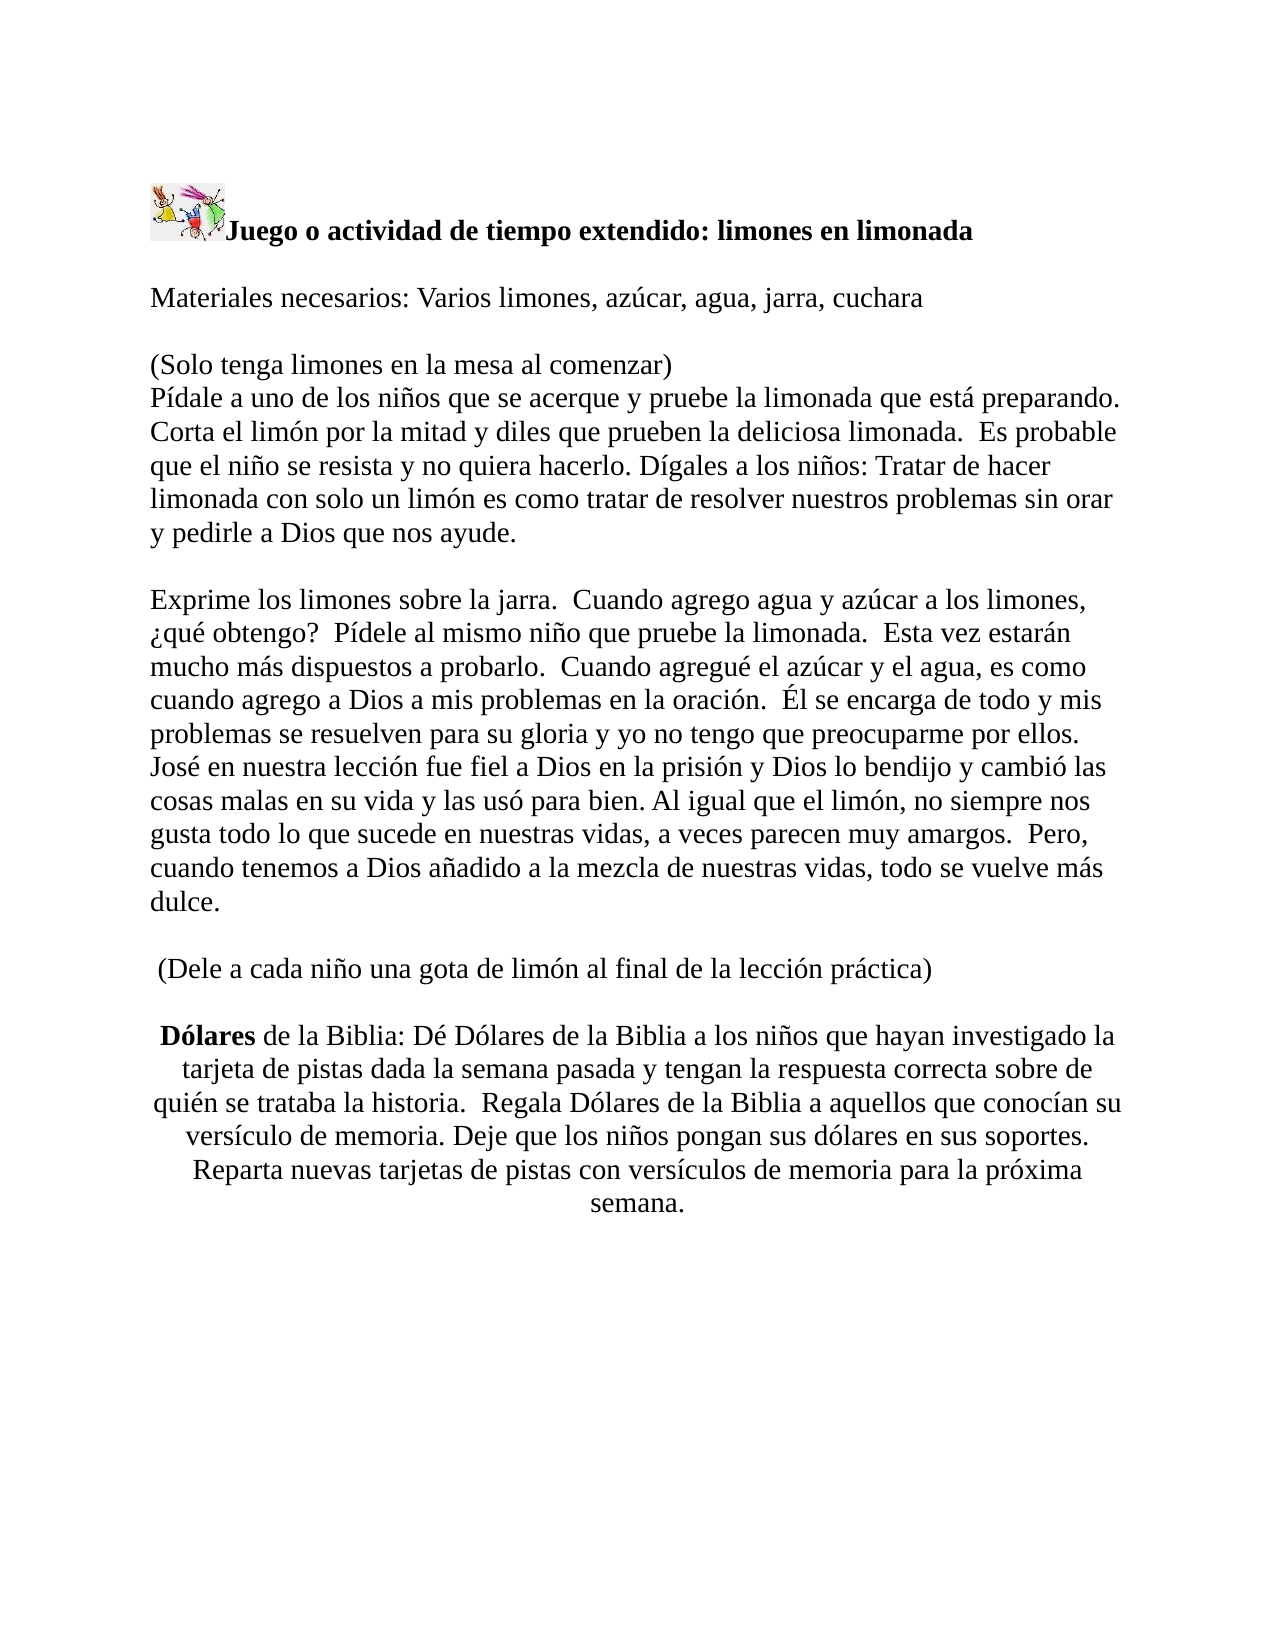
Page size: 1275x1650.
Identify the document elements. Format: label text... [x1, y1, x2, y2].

text Juego o actividad de tiempo extendido: limones en limonada [150, 183, 1125, 246]
text Materiales necesarios: Varios limones, azúcar, agua, jarra, cuchara [150, 280, 1125, 313]
picture [150, 183, 226, 241]
text (Solo tenga limones en la mesa al comenzar) [150, 347, 1125, 381]
text Dólares de la Biblia: Dé Dólares de la Biblia a los niños que hayan investigado la tarjeta de pistas dada la semana pasada y tengan la respuesta correcta sobre de quién se trataba la historia. Regala Dólares de la Biblia a aquellos que conocían su versículo de memoria. Deje que los niños pongan sus dólares en sus soportes. Reparta nuevas tarjetas de pistas con versículos de memoria para la próxima semana. [150, 1018, 1125, 1219]
text Exprime los limones sobre la jarra. Cuando agrego agua y azúcar a los limones, ¿qué obtengo? Pídele al mismo niño que pruebe la limonada. Esta vez estarán mucho más dispuestos a probarlo. Cuando agregué el azúcar y el agua, es como cuando agrego a Dios a mis problemas en la oración. Él se encarga de todo y mis problemas se resuelven para su gloria y yo no tengo que preocuparme por ellos. José en nuestra lección fue fiel a Dios en la prisión y Dios lo bendijo y cambió las cosas malas en su vida y las usó para bien. Al igual que el limón, no siempre nos gusta todo lo que sucede en nuestras vidas, a veces parecen muy amargos. Pero, cuando tenemos a Dios añadido a la mezcla de nuestras vidas, todo se vuelve más dulce. [150, 582, 1125, 917]
text (Dele a cada niño una gota de limón al final de la lección práctica) [150, 951, 1125, 984]
text Pídale a uno de los niños que se acerque y pruebe la limonada que está preparando. Corta el limón por la mitad y diles que prueben la deliciosa limonada. Es probable que el niño se resista y no quiera hacerlo. Dígales a los niños: Tratar de hacer limonada con solo un limón es como tratar de resolver nuestros problemas sin orar y pedirle a Dios que nos ayude. [150, 381, 1125, 548]
